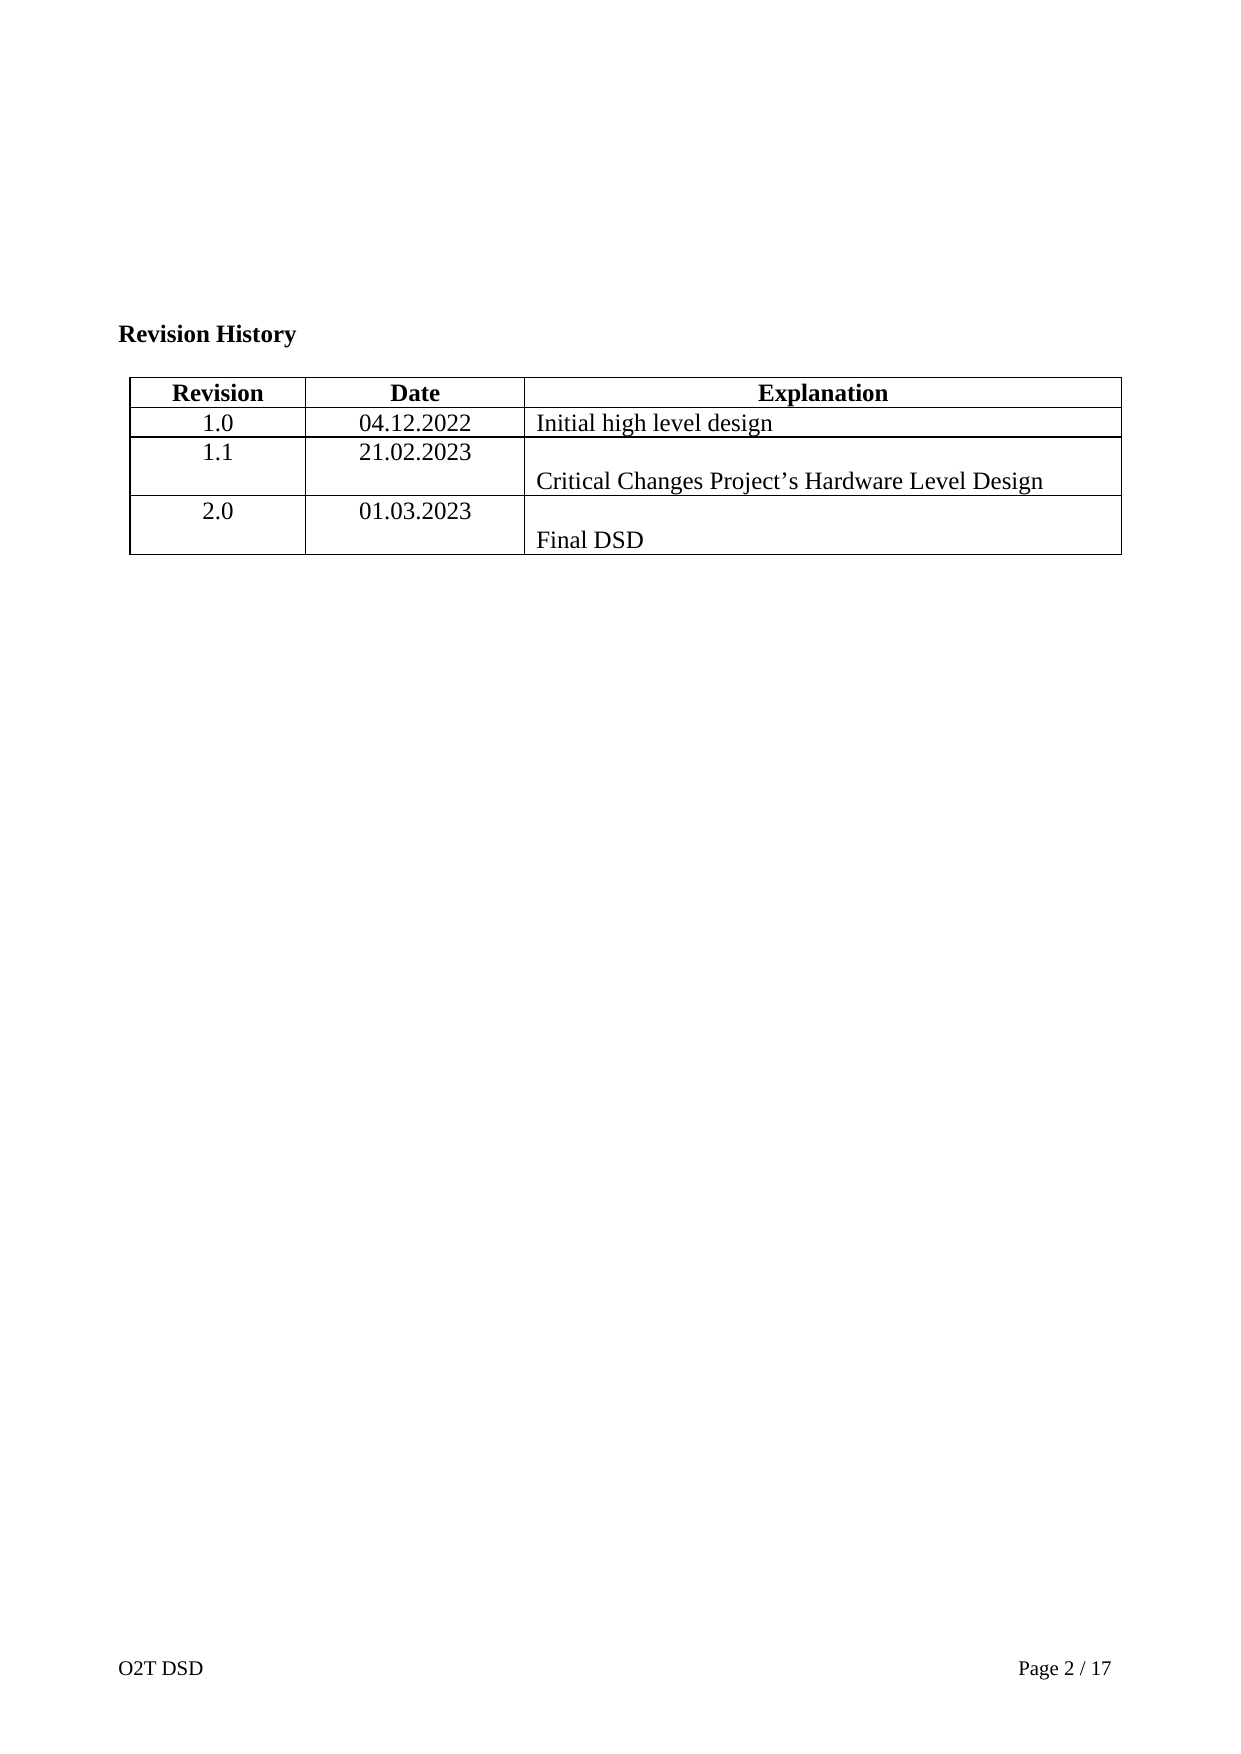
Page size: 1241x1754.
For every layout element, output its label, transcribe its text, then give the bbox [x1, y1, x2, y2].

table_cell Final DSD [525, 496, 1121, 553]
table_cell 01.03.2023 [306, 496, 524, 553]
table_cell 2.0 [131, 496, 305, 553]
subtitle Revision History [118, 319, 1122, 348]
table_cell 04.12.2022 [306, 408, 524, 436]
table_header Explanation [525, 378, 1121, 407]
table_cell Initial high level design [525, 408, 1121, 436]
table_cell 21.02.2023 [306, 438, 524, 495]
table_header Revision [131, 378, 305, 407]
table_header Date [306, 378, 524, 407]
table_cell 1.1 [131, 438, 305, 495]
table_cell Critical Changes Project’s Hardware Level Design [525, 438, 1121, 495]
table_cell 1.0 [131, 408, 305, 436]
